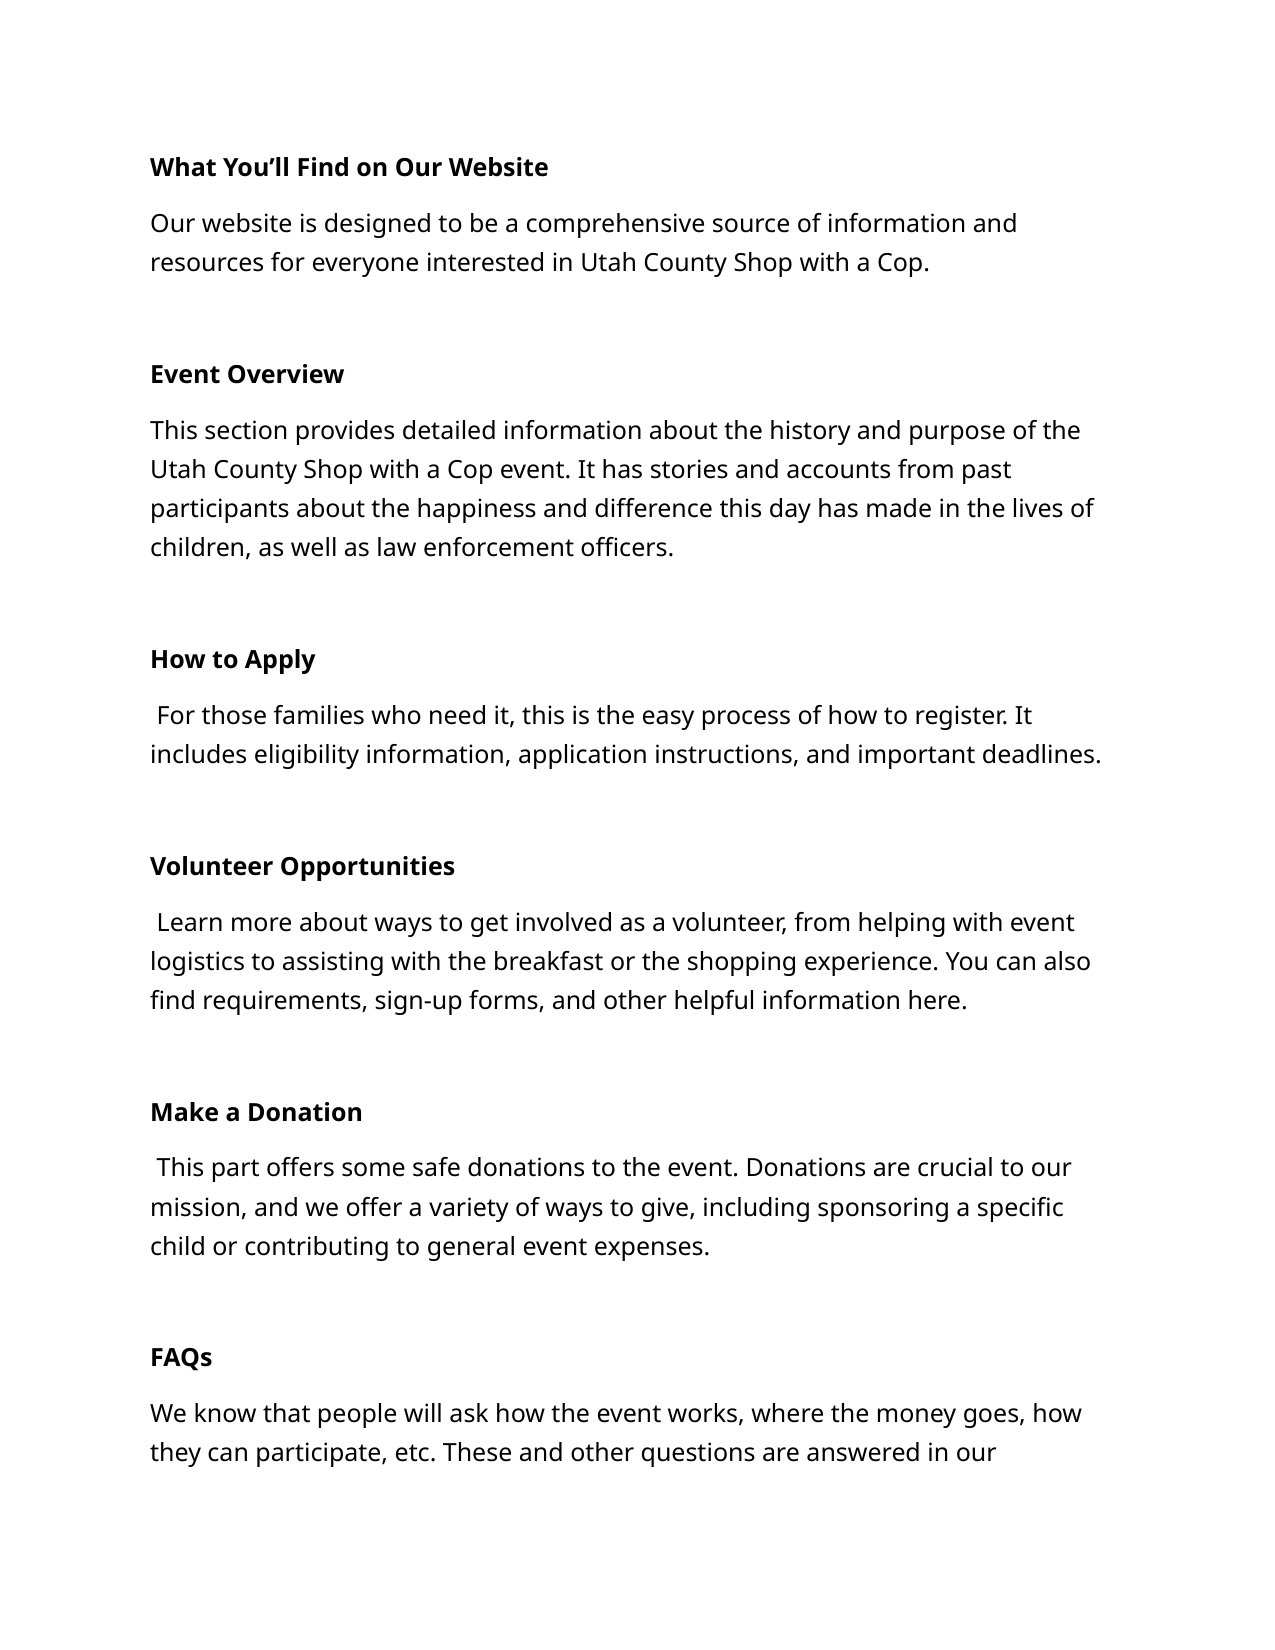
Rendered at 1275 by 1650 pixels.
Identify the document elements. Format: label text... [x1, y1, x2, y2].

text What You’ll Find on Our Website [150, 150, 1125, 184]
text Learn more about ways to get involved as a volunteer, from helping with event logistics to assisting with the breakfast or the shopping experience. You can also find requirements, sign-up forms, and other helpful information here. [150, 904, 1125, 1017]
text Volunteer Opportunities [150, 848, 1125, 882]
text Make a Donation [150, 1094, 1125, 1128]
text Event Overview [150, 357, 1125, 391]
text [150, 1396, 1125, 1469]
text FAQs [150, 1340, 1125, 1374]
text This section provides detailed information about the history and purpose of the Utah County Shop with a Cop event. It has stories and accounts from past participants about the happiness and difference this day has made in the lives of children, as well as law enforcement officers. [150, 412, 1125, 564]
text This part offers some safe donations to the event. Donations are crucial to our mission, and we offer a variety of ways to give, including sponsoring a specific child or contributing to general event expenses. [150, 1150, 1125, 1262]
text For those families who need it, this is the easy process of how to register. It includes eligibility information, application instructions, and important deadlines. [150, 697, 1125, 771]
text How to Apply [150, 642, 1125, 676]
text Our website is designed to be a comprehensive source of information and resources for everyone interested in Utah County Shop with a Cop. [150, 206, 1125, 279]
